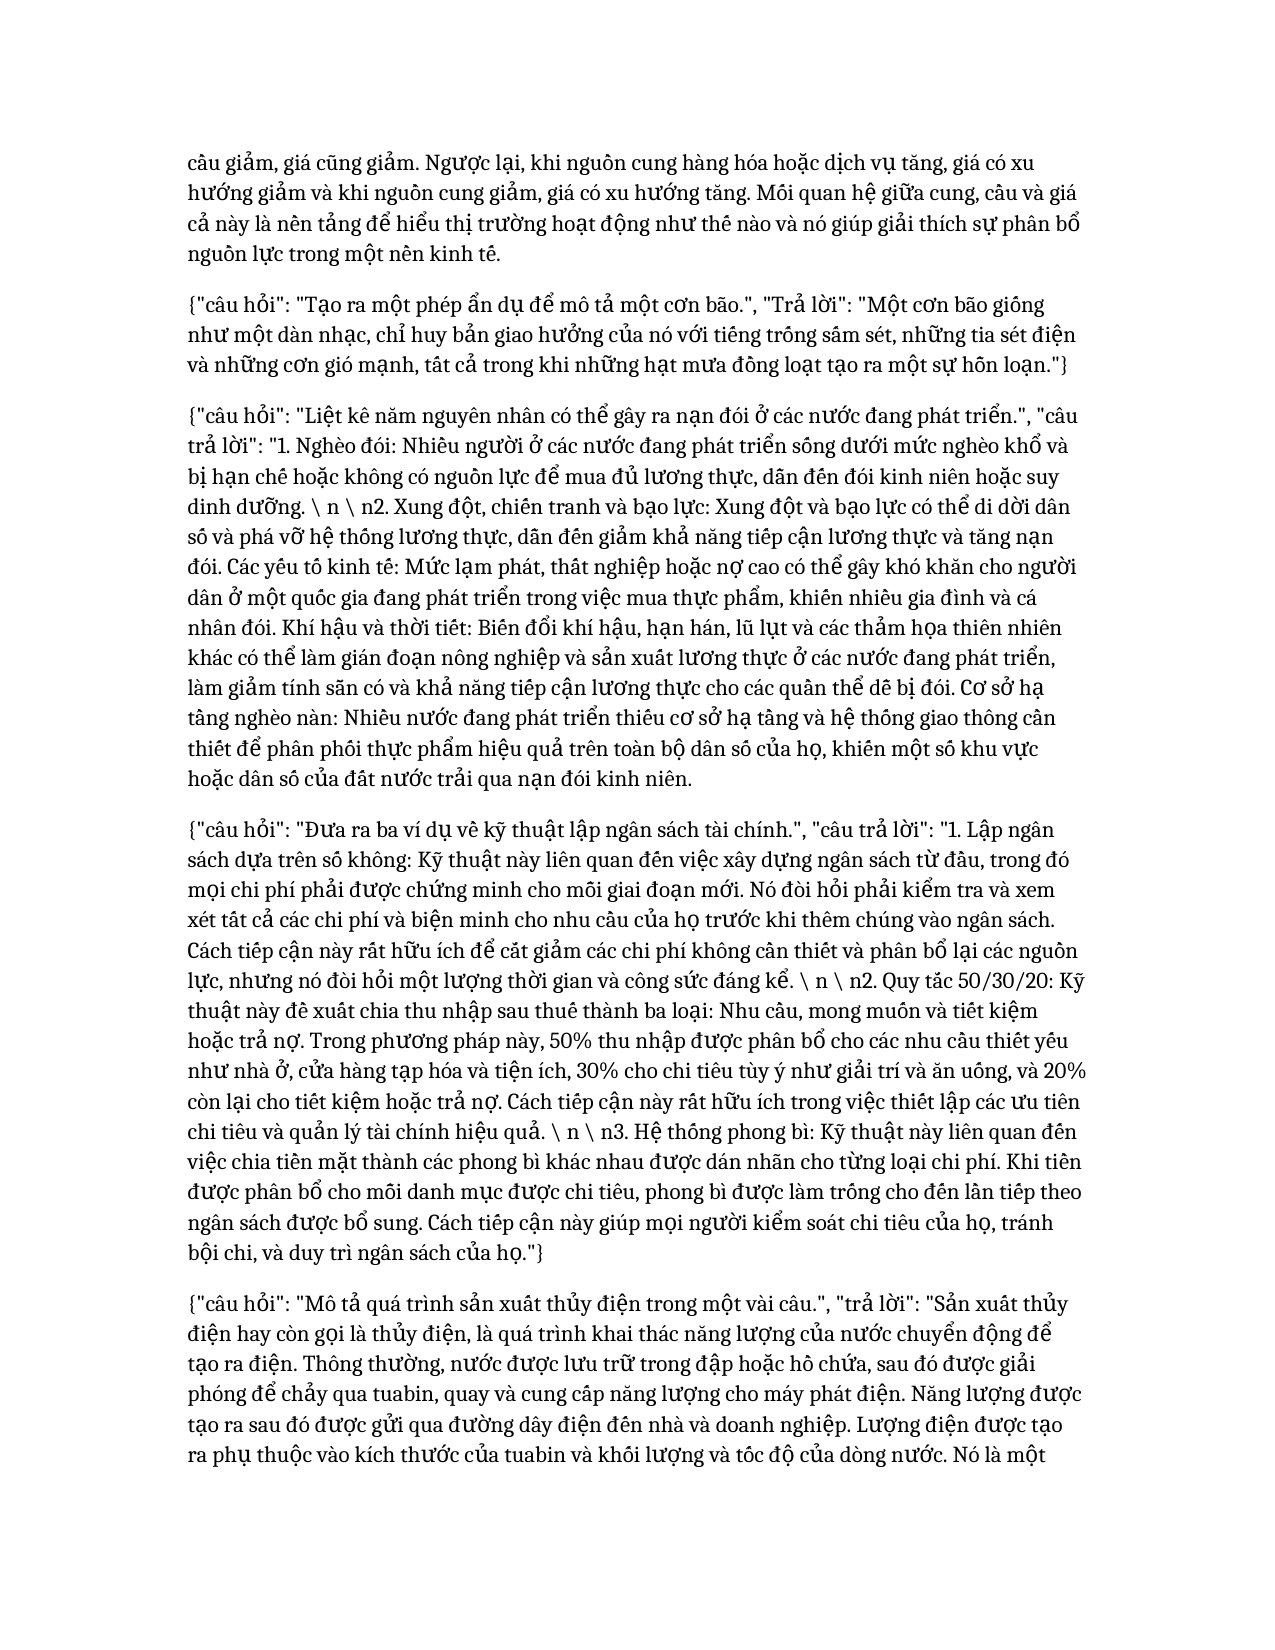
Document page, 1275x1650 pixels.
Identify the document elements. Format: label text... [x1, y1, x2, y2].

text {"câu hỏi": "Liệt kê năm nguyên nhân có thể gây ra nạn đói ở các nước đang phát triển.", "câu trả lời": "1. Nghèo đói: Nhiều người ở các nước đang phát triển sống dưới mức nghèo khổ và bị hạn chế hoặc không có nguồn lực để mua đủ lương thực, dẫn đến đói kinh niên hoặc suy dinh dưỡng. \ n \ n2. Xung đột, chiến tranh và bạo lực: Xung đột và bạo lực có thể di dời dân số và phá vỡ hệ thống lương thực, dẫn đến giảm khả năng tiếp cận lương thực và tăng nạn đói. Các yếu tố kinh tế: Mức lạm phát, thất nghiệp hoặc nợ cao có thể gây khó khăn cho người dân ở một quốc gia đang phát triển trong việc mua thực phẩm, khiến nhiều gia đình và cá nhân đói. Khí hậu và thời tiết: Biến đổi khí hậu, hạn hán, lũ lụt và các thảm họa thiên nhiên khác có thể làm gián đoạn nông nghiệp và sản xuất lương thực ở các nước đang phát triển, làm giảm tính sẵn có và khả năng tiếp cận lương thực cho các quần thể dễ bị đói. Cơ sở hạ tầng nghèo nàn: Nhiều nước đang phát triển thiếu cơ sở hạ tầng và hệ thống giao thông cần thiết để phân phối thực phẩm hiệu quả trên toàn bộ dân số của họ, khiến một số khu vực hoặc dân số của đất nước trải qua nạn đói kinh niên. [187, 403, 1087, 792]
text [187, 1291, 1087, 1468]
text {"câu hỏi": "Đưa ra ba ví dụ về kỹ thuật lập ngân sách tài chính.", "câu trả lời": "1. Lập ngân sách dựa trên số không: Kỹ thuật này liên quan đến việc xây dựng ngân sách từ đầu, trong đó mọi chi phí phải được chứng minh cho mỗi giai đoạn mới. Nó đòi hỏi phải kiểm tra và xem xét tất cả các chi phí và biện minh cho nhu cầu của họ trước khi thêm chúng vào ngân sách. Cách tiếp cận này rất hữu ích để cắt giảm các chi phí không cần thiết và phân bổ lại các nguồn lực, nhưng nó đòi hỏi một lượng thời gian và công sức đáng kể. \ n \ n2. Quy tắc 50/30/20: Kỹ thuật này đề xuất chia thu nhập sau thuế thành ba loại: Nhu cầu, mong muốn và tiết kiệm hoặc trả nợ. Trong phương pháp này, 50% thu nhập được phân bổ cho các nhu cầu thiết yếu như nhà ở, cửa hàng tạp hóa và tiện ích, 30% cho chi tiêu tùy ý như giải trí và ăn uống, và 20% còn lại cho tiết kiệm hoặc trả nợ. Cách tiếp cận này rất hữu ích trong việc thiết lập các ưu tiên chi tiêu và quản lý tài chính hiệu quả. \ n \ n3. Hệ thống phong bì: Kỹ thuật này liên quan đến việc chia tiền mặt thành các phong bì khác nhau được dán nhãn cho từng loại chi phí. Khi tiền được phân bổ cho mỗi danh mục được chi tiêu, phong bì được làm trống cho đến lần tiếp theo ngân sách được bổ sung. Cách tiếp cận này giúp mọi người kiểm soát chi tiêu của họ, tránh bội chi, và duy trì ngân sách của họ."} [187, 817, 1087, 1266]
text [187, 150, 1087, 267]
text {"câu hỏi": "Tạo ra một phép ẩn dụ để mô tả một cơn bão.", "Trả lời": "Một cơn bão giống như một dàn nhạc, chỉ huy bản giao hưởng của nó với tiếng trống sấm sét, những tia sét điện và những cơn gió mạnh, tất cả trong khi những hạt mưa đồng loạt tạo ra một sự hỗn loạn."} [187, 292, 1087, 378]
